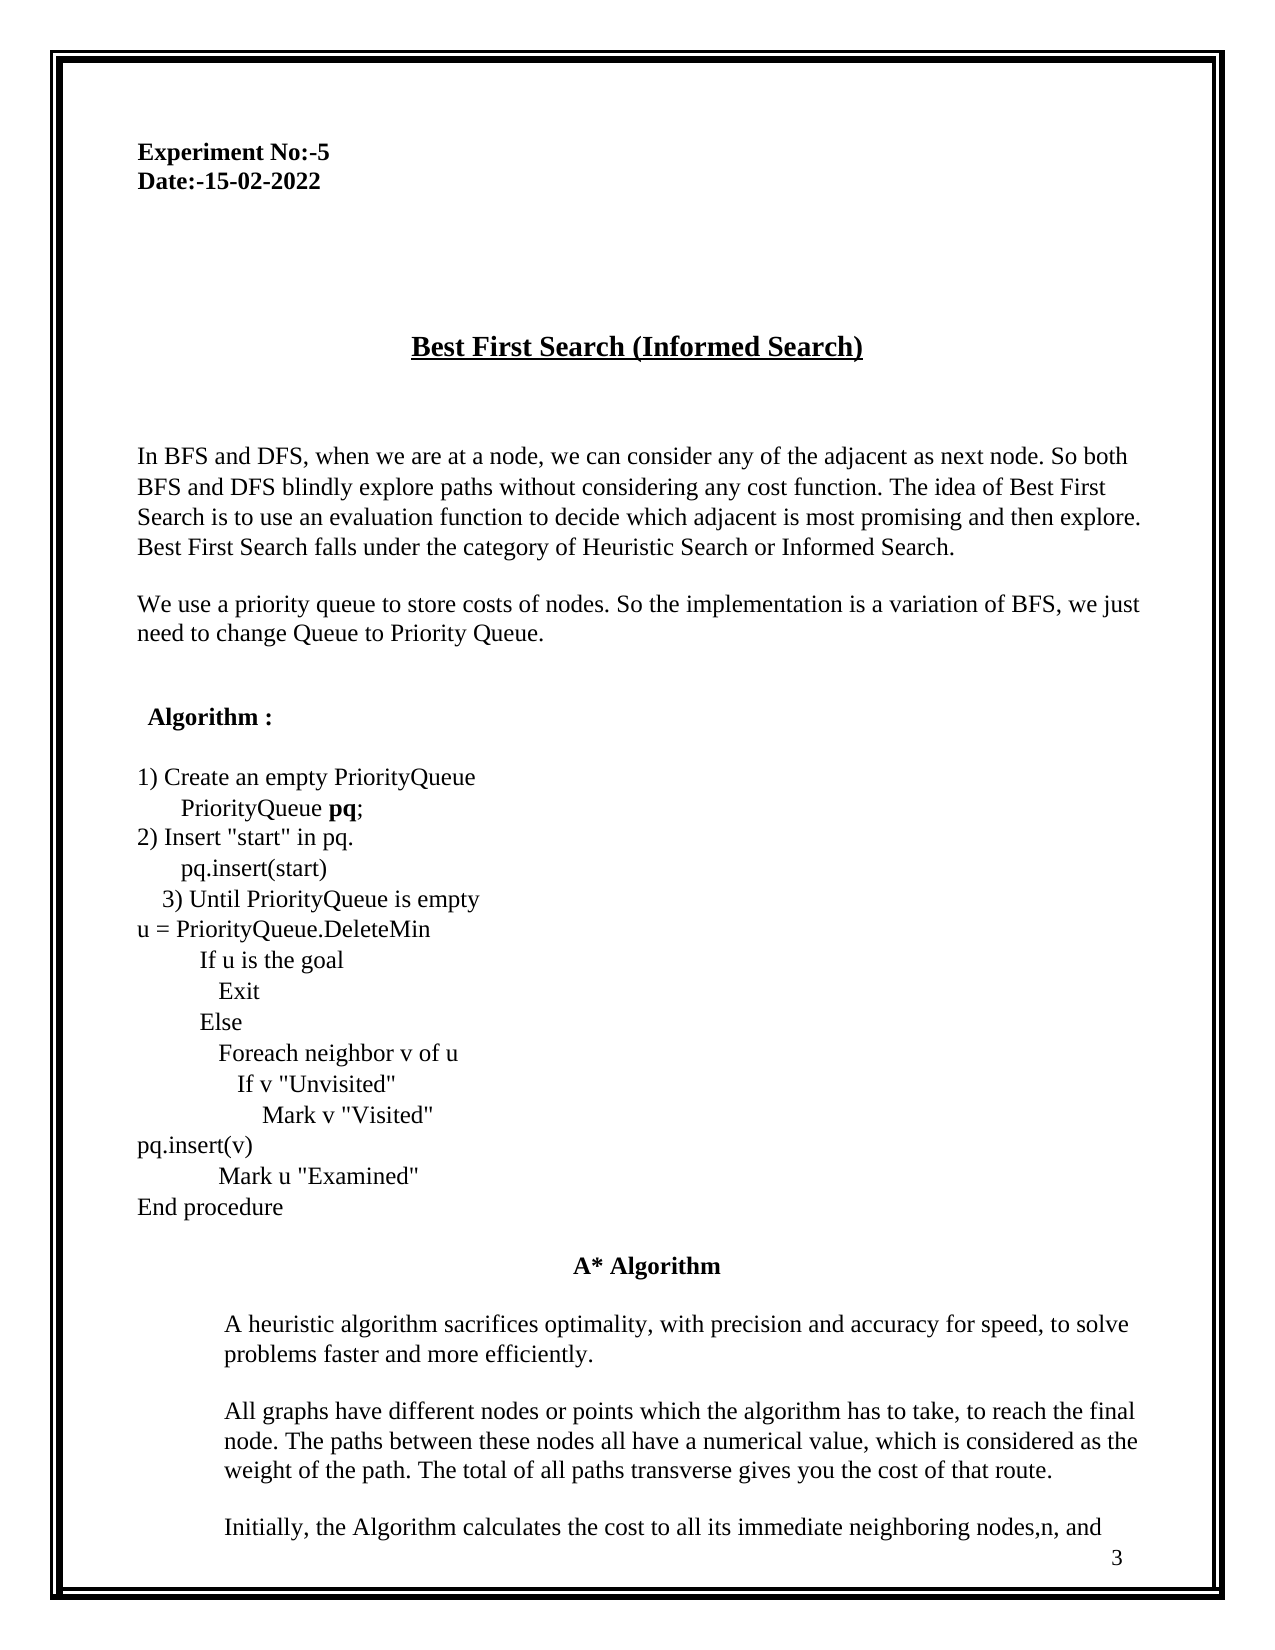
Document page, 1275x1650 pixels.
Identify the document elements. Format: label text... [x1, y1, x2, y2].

text Mark u "Examined" [137, 1161, 1149, 1189]
text Experiment No:-5 [137, 137, 1152, 166]
text All graphs have different nodes or points which the algorithm has to take, to reach the final node. The paths between these nodes all have a numerical value, which is considered as the weight of the path. The total of all paths transverse gives you the cost of that route. [224, 1396, 1149, 1484]
text In BFS and DFS, when we are at a node, we can consider any of the adjacent as next node. So both [137, 441, 1149, 470]
text Mark v "Visited" pq.insert(v) [137, 1100, 690, 1158]
text Else [137, 1007, 1149, 1036]
text We use a priority queue to store costs of nodes. So the implementation is a variation of BFS, we just need to change Queue to Priority Queue. [137, 589, 1149, 647]
text If v "Unvisited" [137, 1069, 1149, 1098]
text A heuristic algorithm sacrifices optimality, with precision and accuracy for speed, to solve problems faster and more efficiently. [224, 1309, 1149, 1368]
text Algorithm : [147, 702, 1152, 731]
text If u is the goal [137, 945, 1149, 974]
text pq.insert(start) [137, 853, 1149, 882]
text A* Algorithm [142, 1251, 1152, 1280]
text 1) Create an empty PriorityQueue [137, 762, 1149, 790]
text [224, 1512, 1149, 1541]
text Foreach neighbor v of u [137, 1038, 1149, 1067]
text PriorityQueue pq; 2) Insert "start" in pq. [137, 793, 399, 851]
text BFS and DFS blindly explore paths without considering any cost function. The idea of Best First Search is to use an evaluation function to decide which adjacent is most promising and then explore. Best First Search falls under the category of Heuristic Search or Informed Search. [137, 472, 1149, 560]
text End procedure [137, 1192, 1149, 1221]
text 3) Until PriorityQueue is empty u = PriorityQueue.DeleteMin [137, 884, 508, 943]
text Exit [137, 976, 1149, 1005]
text Date:-15-02-2022 [137, 166, 1152, 195]
subtitle Best First Search (Informed Search) [137, 329, 1137, 362]
